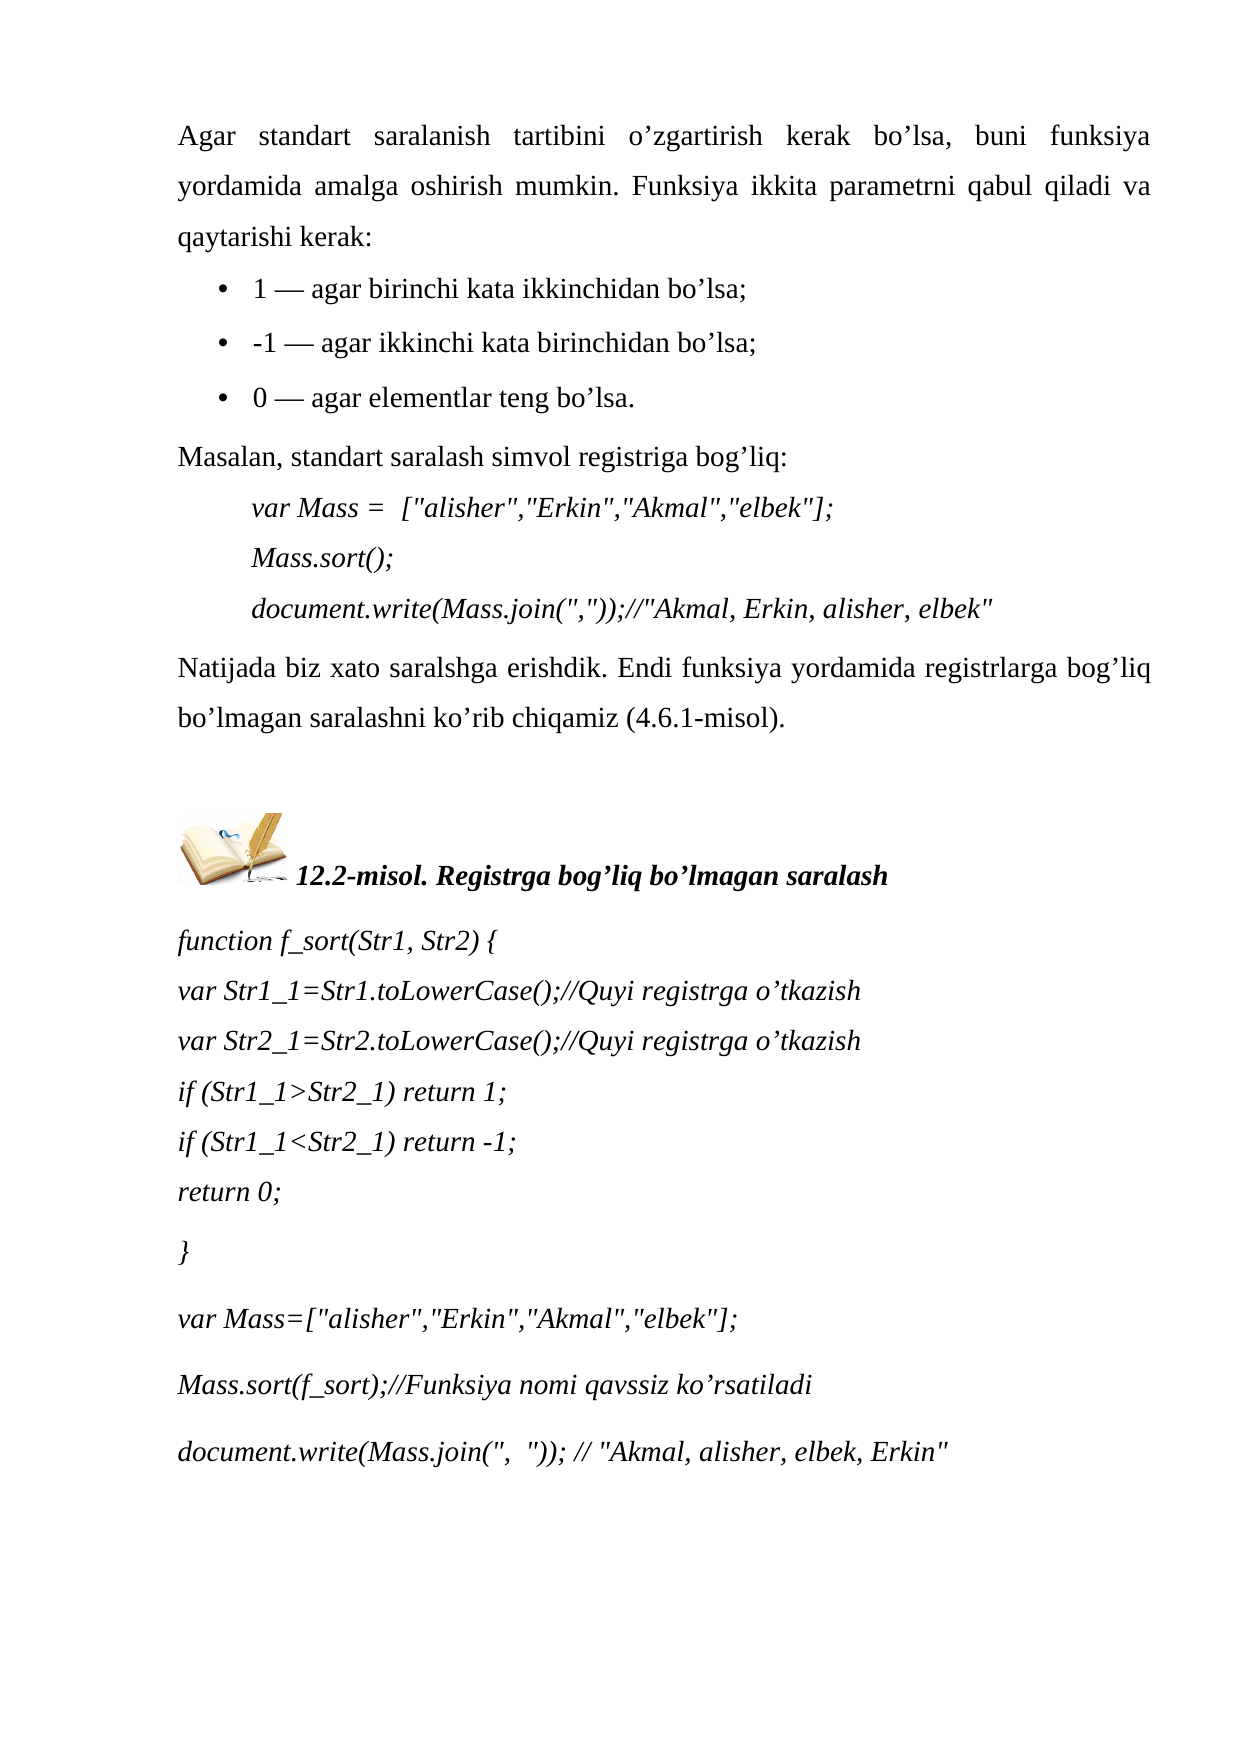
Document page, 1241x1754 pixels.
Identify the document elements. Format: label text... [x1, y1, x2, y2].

text document.write(Mass.join(","));//"Akmal, Erkin, alisher, elbek" [251, 591, 1152, 624]
text if (Str1_1<Str2_1) return -1; [177, 1124, 1137, 1158]
text var Str1_1=Str1.toLowerCase();//Quyi registrga o’tkazish [177, 973, 1152, 1007]
text } [177, 1234, 1152, 1268]
text 12.2-misol. Registrga bog’liq bo’lmagan saralash [177, 813, 1152, 891]
text Natijada biz xato saralshga erishdik. Endi funksiya yordamida registrlarga bog’liq bo’lmagan saralashni ko’rib chiqamiz (4.6.1-misol). [177, 650, 1152, 734]
list 0 — agar elementlar teng bo’lsa. [214, 380, 1152, 416]
text return 0; [177, 1174, 1137, 1208]
text Masalan, standart saralash simvol registriga bog’liq: [177, 439, 1152, 473]
text var Mass=["alisher","Erkin","Akmal","elbek"]; [177, 1301, 1152, 1334]
text Mass.sort(); [251, 541, 1152, 574]
list -1 — agar ikkinchi kata birinchidan bo’lsa; [214, 326, 1152, 362]
text Mass.sort(f_sort);//Funksiya nomi qavssiz ko’rsatiladi [177, 1367, 1152, 1401]
text function f_sort(Str1, Str2) { [177, 923, 1152, 956]
text var Str2_1=Str2.toLowerCase();//Quyi registrga o’tkazish [177, 1023, 1152, 1057]
text var Mass = ["alisher","Erkin","Akmal","elbek"]; [251, 490, 1152, 523]
text Agar standart saralanish tartibini o’zgartirish kerak bo’lsa, buni funksiya yordamida amalga oshirish mumkin. Funksiya ikkita parametrni qabul qiladi va qaytarishi kerak: [177, 118, 1152, 252]
picture [177, 813, 289, 885]
text document.write(Mass.join(", ")); // "Akmal, alisher, elbek, Erkin" [177, 1434, 1152, 1468]
text if (Str1_1>Str2_1) return 1; [177, 1074, 1137, 1107]
list 1 — agar birinchi kata ikkinchidan bo’lsa; [214, 272, 1152, 308]
